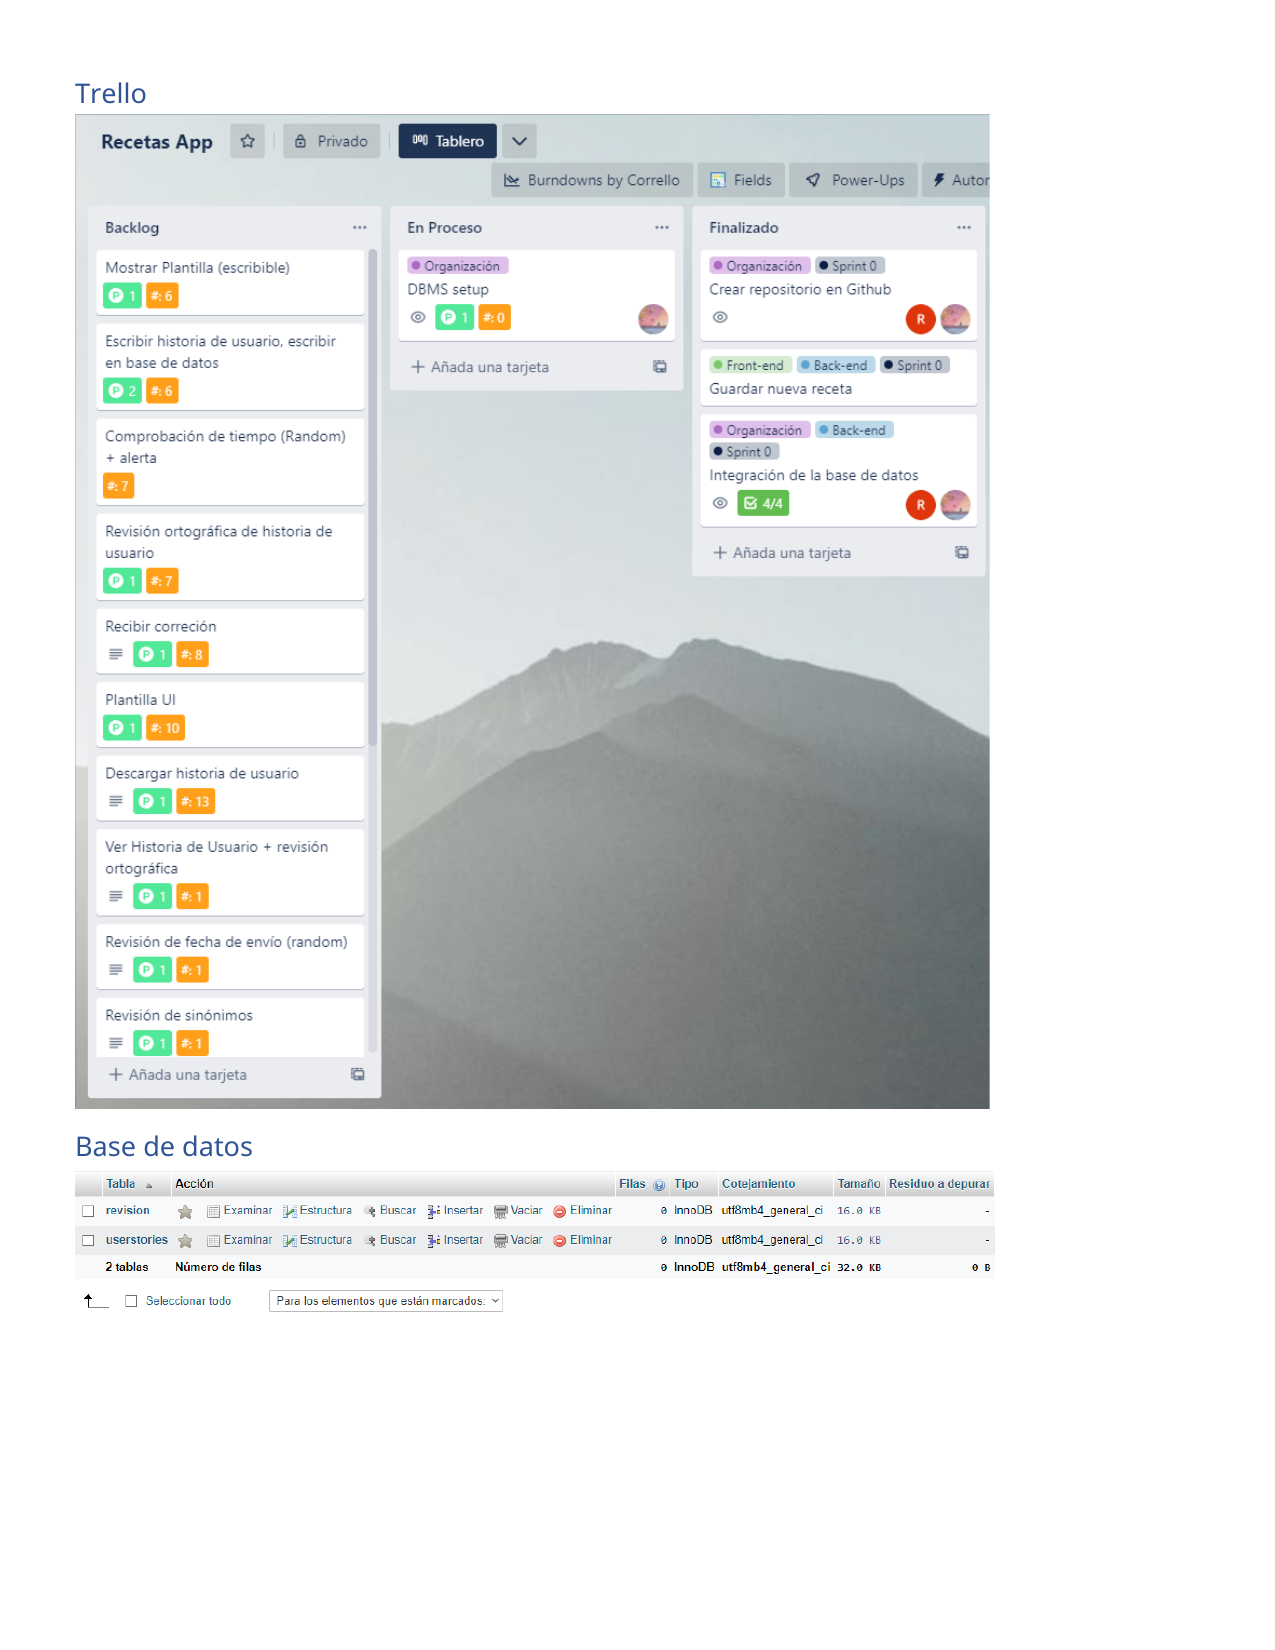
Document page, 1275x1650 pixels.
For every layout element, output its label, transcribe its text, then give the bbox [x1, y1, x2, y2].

picture [75, 114, 990, 1109]
picture [75, 1166, 996, 1315]
subtitle Trello [75, 75, 1200, 112]
subtitle Base de datos [75, 1127, 1200, 1164]
